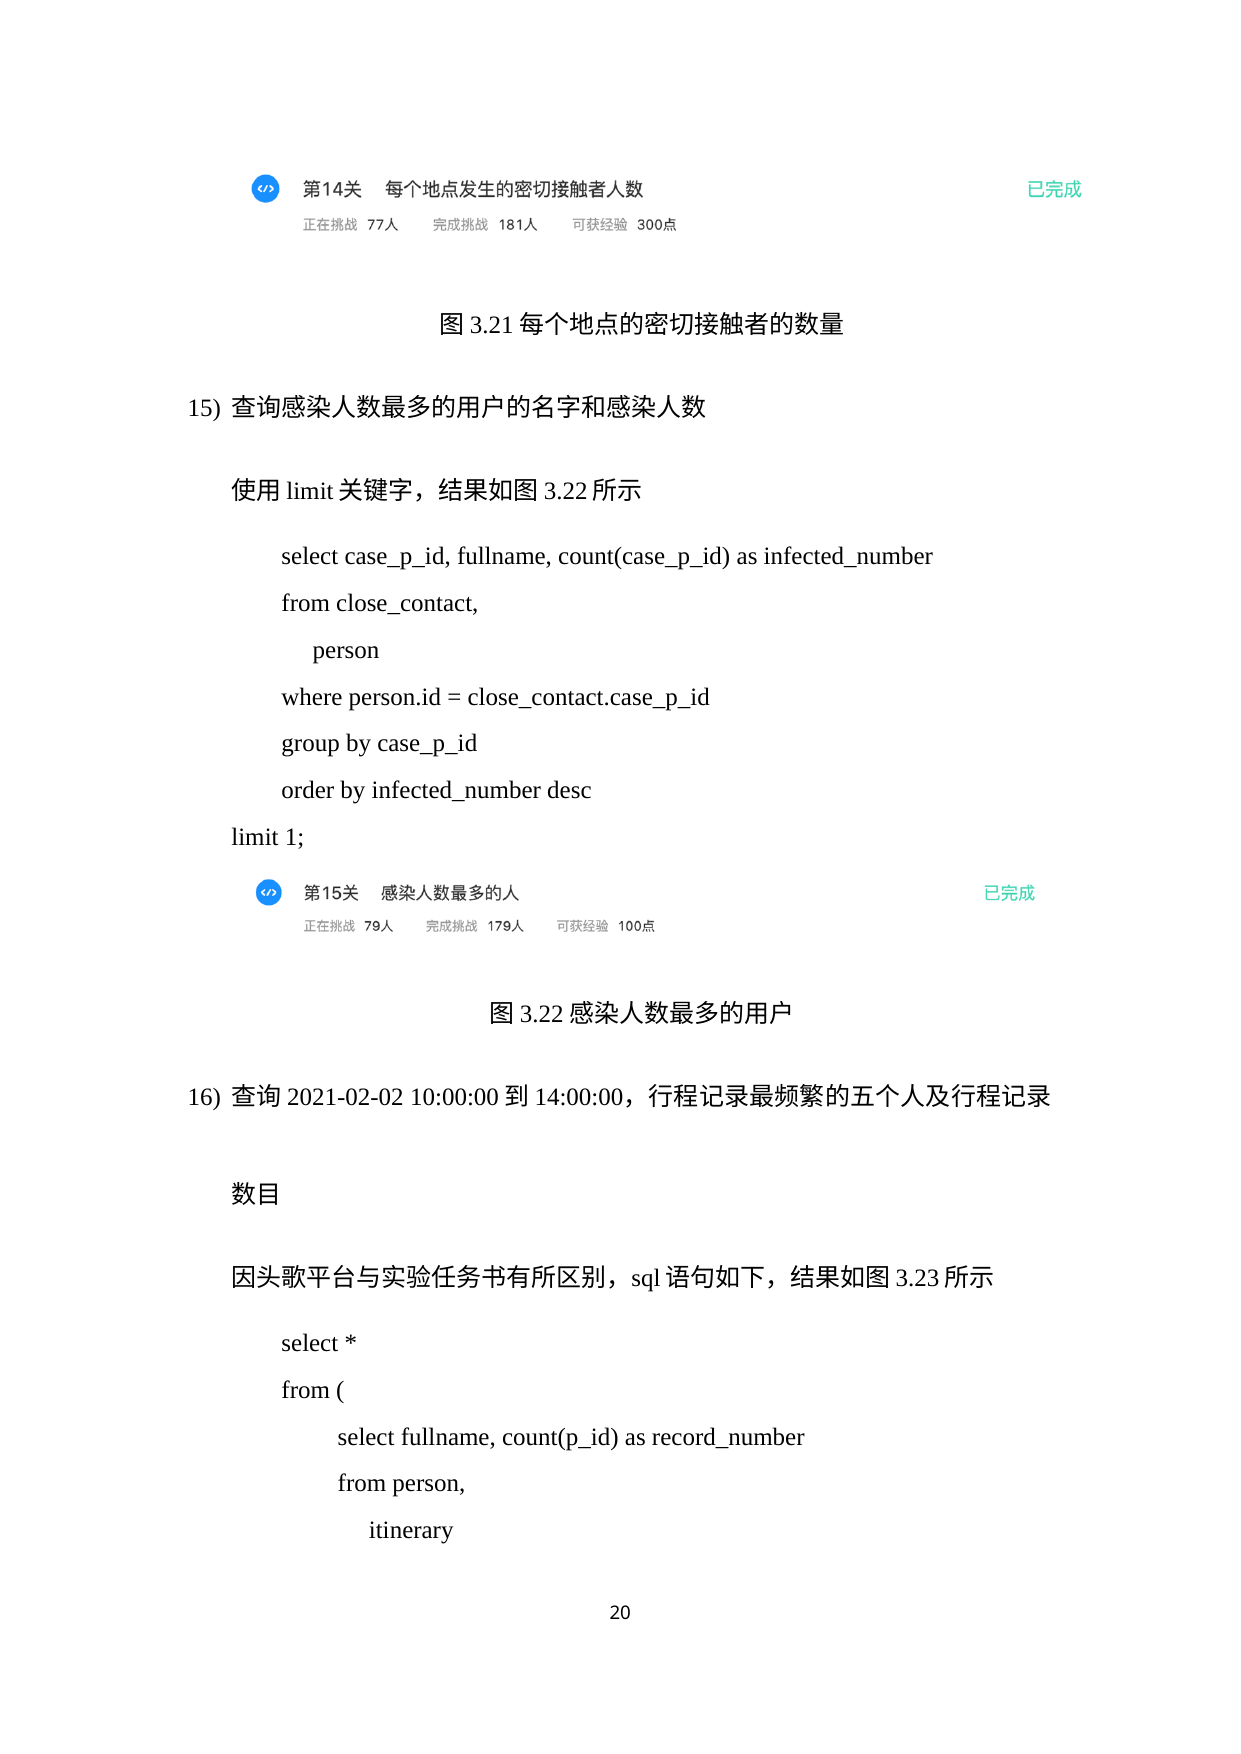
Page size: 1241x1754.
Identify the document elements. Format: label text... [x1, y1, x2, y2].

text 图3.22 感染人数最多的用户 [231, 979, 1053, 1044]
list 查询感染人数最多的用户的名字和感染人数 [187, 373, 1053, 438]
text where person.id = close_contact.case_p_id [231, 680, 1053, 712]
text select * [231, 1326, 1053, 1358]
text person [231, 633, 1053, 665]
text select case_p_id, fullname, count(case_p_id) as infected_number [231, 539, 1053, 572]
text 因头歌平台与实验任务书有所区别，sql语句如下，结果如图3.23所示 [231, 1243, 1053, 1308]
text order by infected_number desc [231, 773, 1053, 806]
text select fullname, count(p_id) as record_number [231, 1420, 1053, 1452]
text group by case_p_id [231, 727, 1053, 759]
text limit 1; [231, 820, 1053, 853]
text from ( [231, 1373, 1053, 1405]
picture [237, 159, 1103, 262]
text from person, [231, 1467, 1053, 1499]
list 查询2021-02-02 10:00:00到14:00:00，行程记录最频繁的五个人及行程记录数目 [187, 1062, 1053, 1225]
text from close_contact, [231, 586, 1053, 618]
text 图3.21 每个地点的密切接触者的数量 [231, 290, 1053, 355]
picture [231, 867, 1054, 962]
text itinerary [231, 1513, 1053, 1546]
text 使用limit关键字，结果如图3.22所示 [231, 456, 1053, 521]
